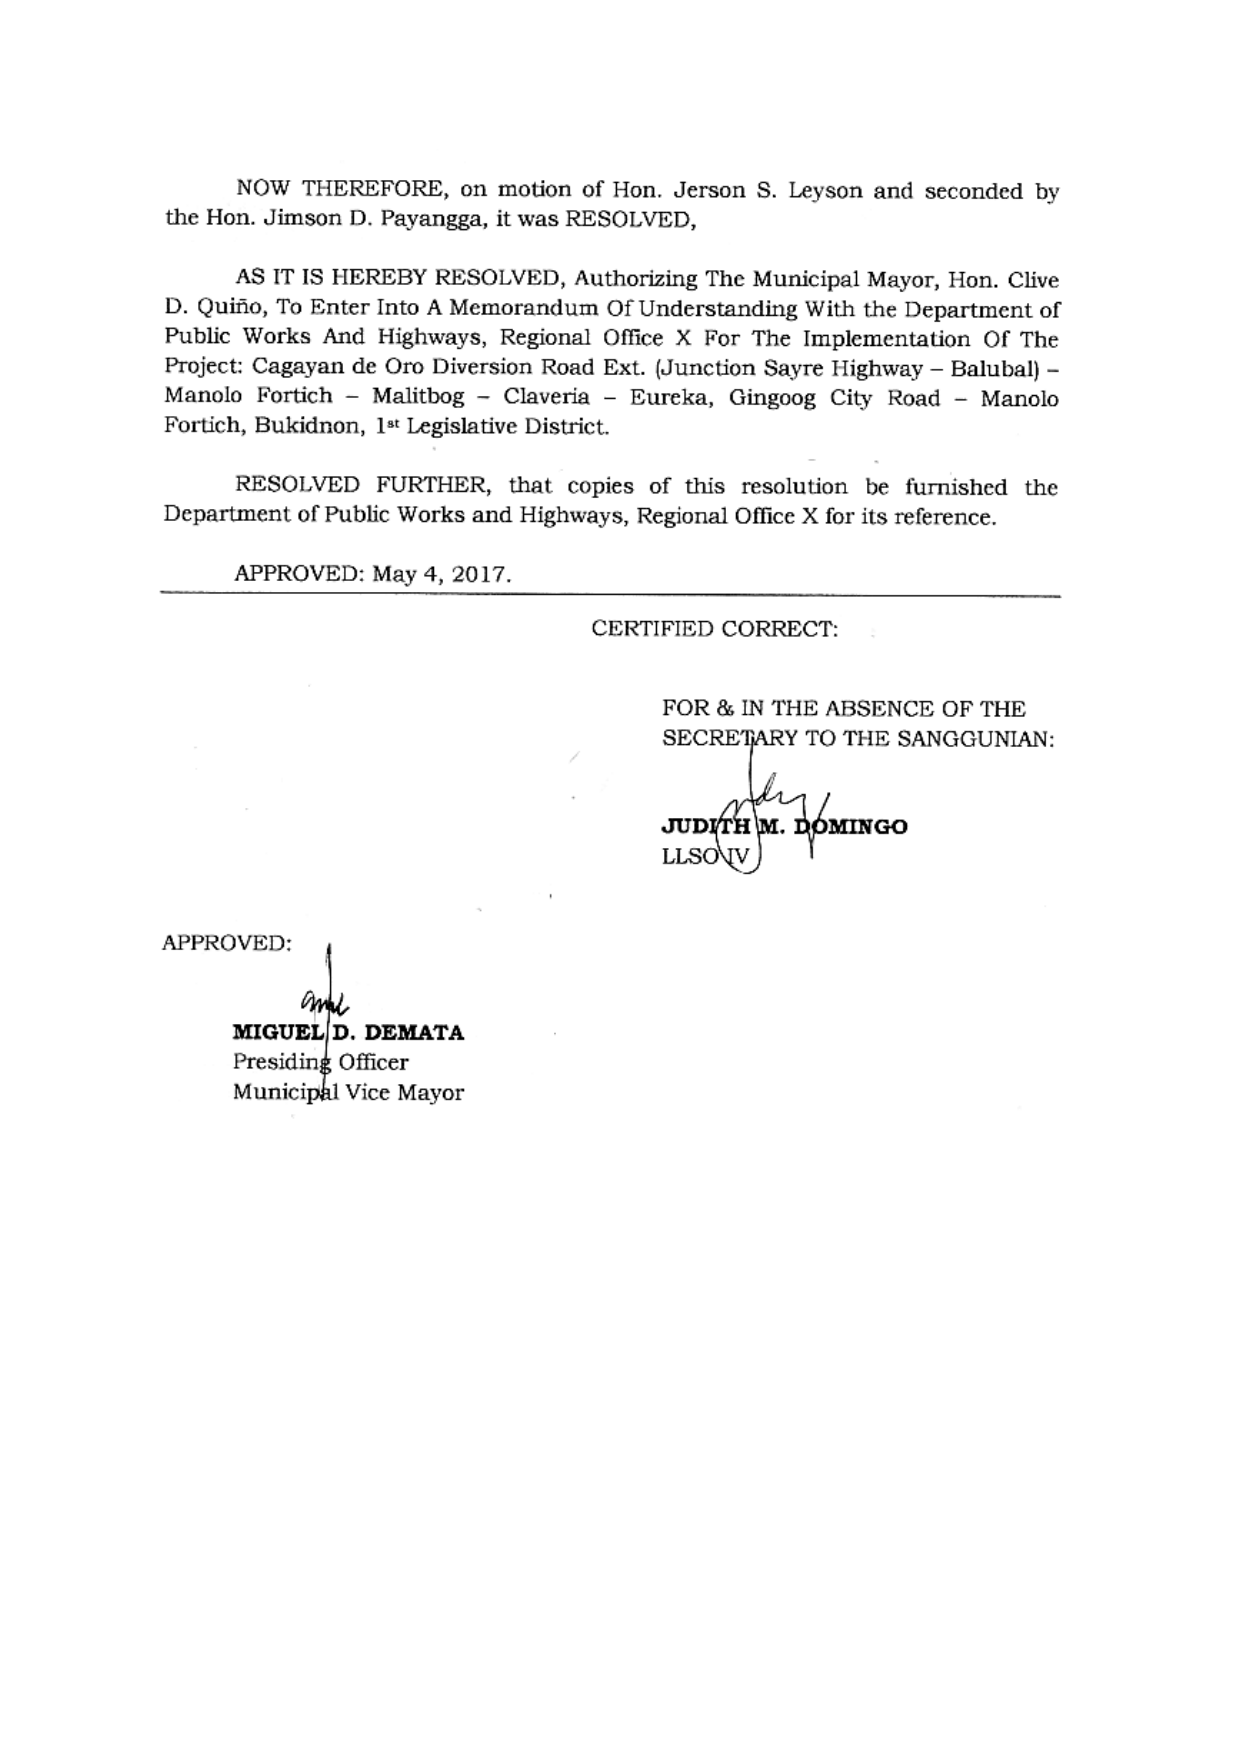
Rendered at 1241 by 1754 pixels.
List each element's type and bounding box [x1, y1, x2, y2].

picture [150, 149, 1089, 1126]
